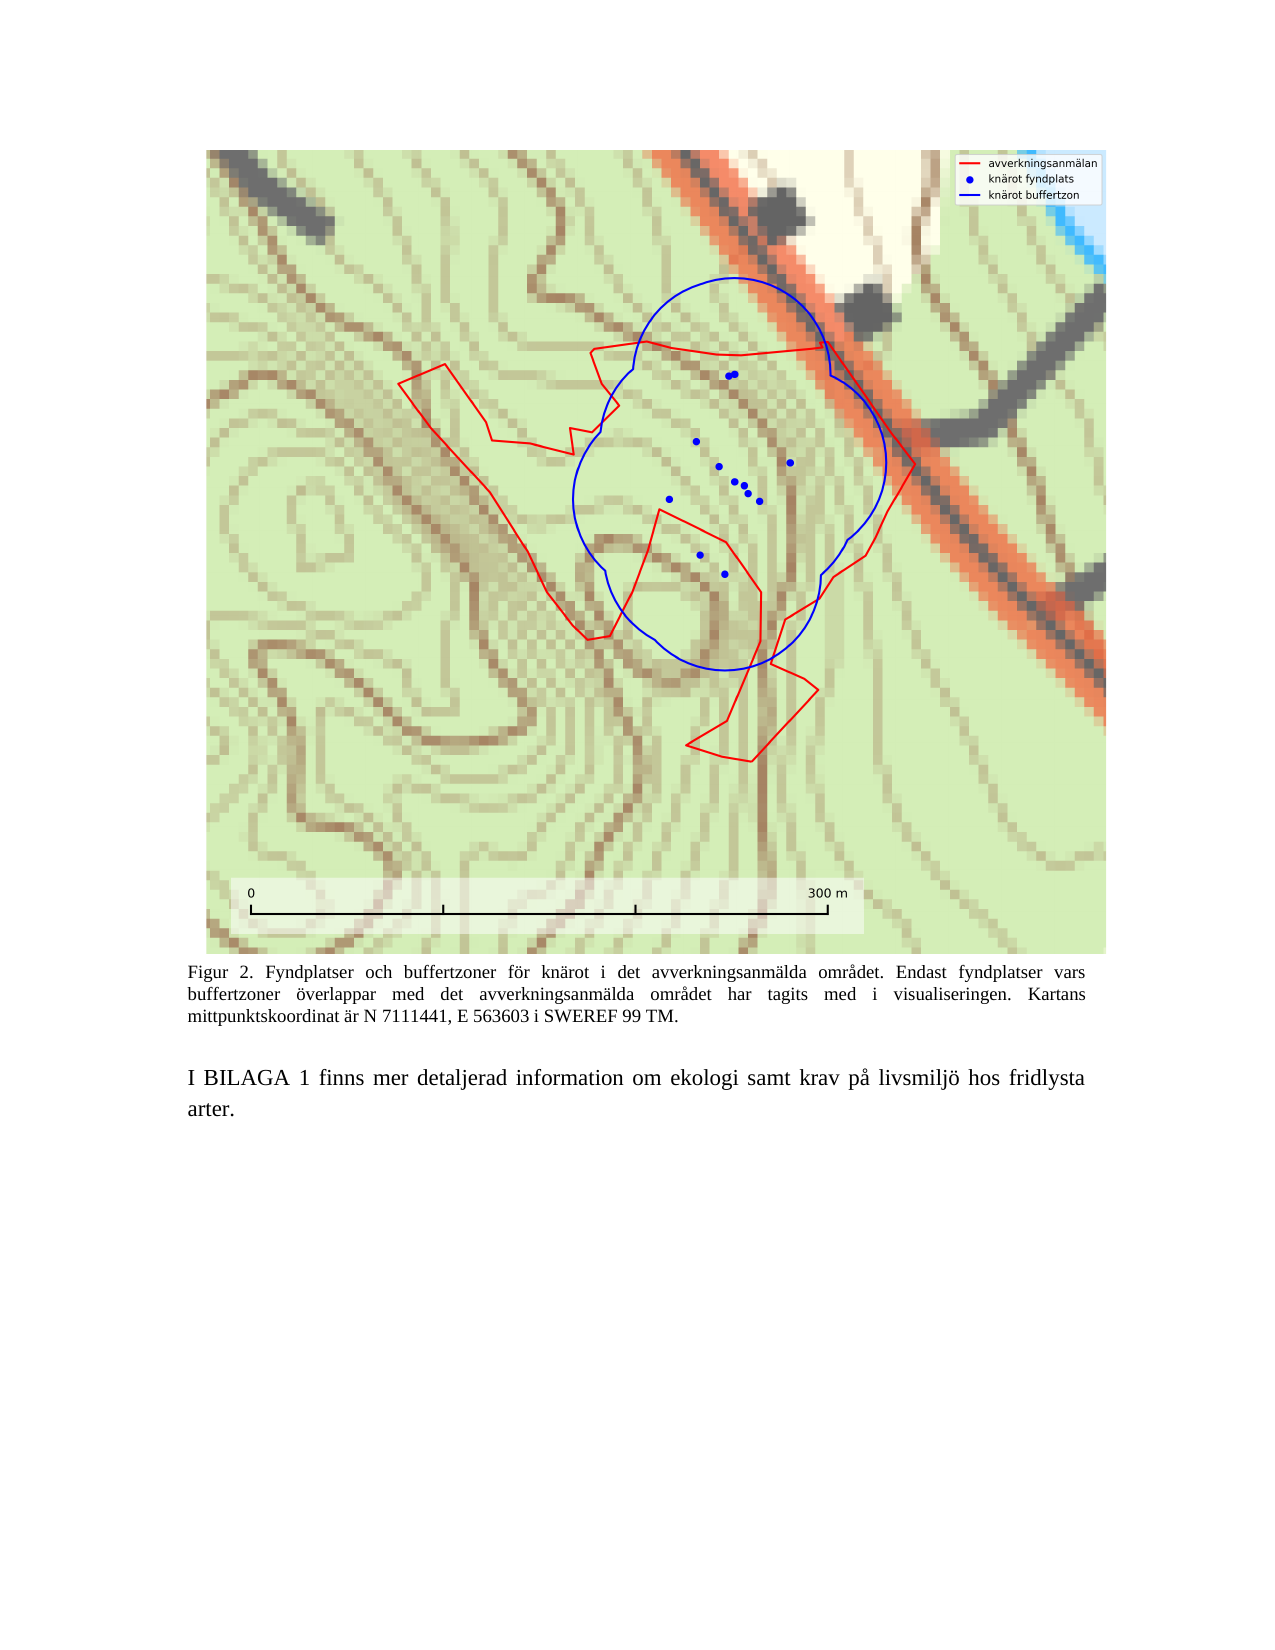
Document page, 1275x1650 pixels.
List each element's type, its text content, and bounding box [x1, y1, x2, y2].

text I BILAGA 1 finns mer detaljerad information om ekologi samt krav på livsmiljö hos fridlysta arter. [187, 1064, 1087, 1121]
text Figur 2. Fyndplatser och buffertzoner för knärot i det avverkningsanmälda området. Endast fyndplatser vars buffertzoner överlappar med det avverkningsanmälda området har tagits med i visualiseringen. Kartans mittpunktskoordinat är N 7111441, E 563603 i SWEREF 99 TM. [187, 961, 1087, 1026]
picture [206, 150, 1107, 954]
